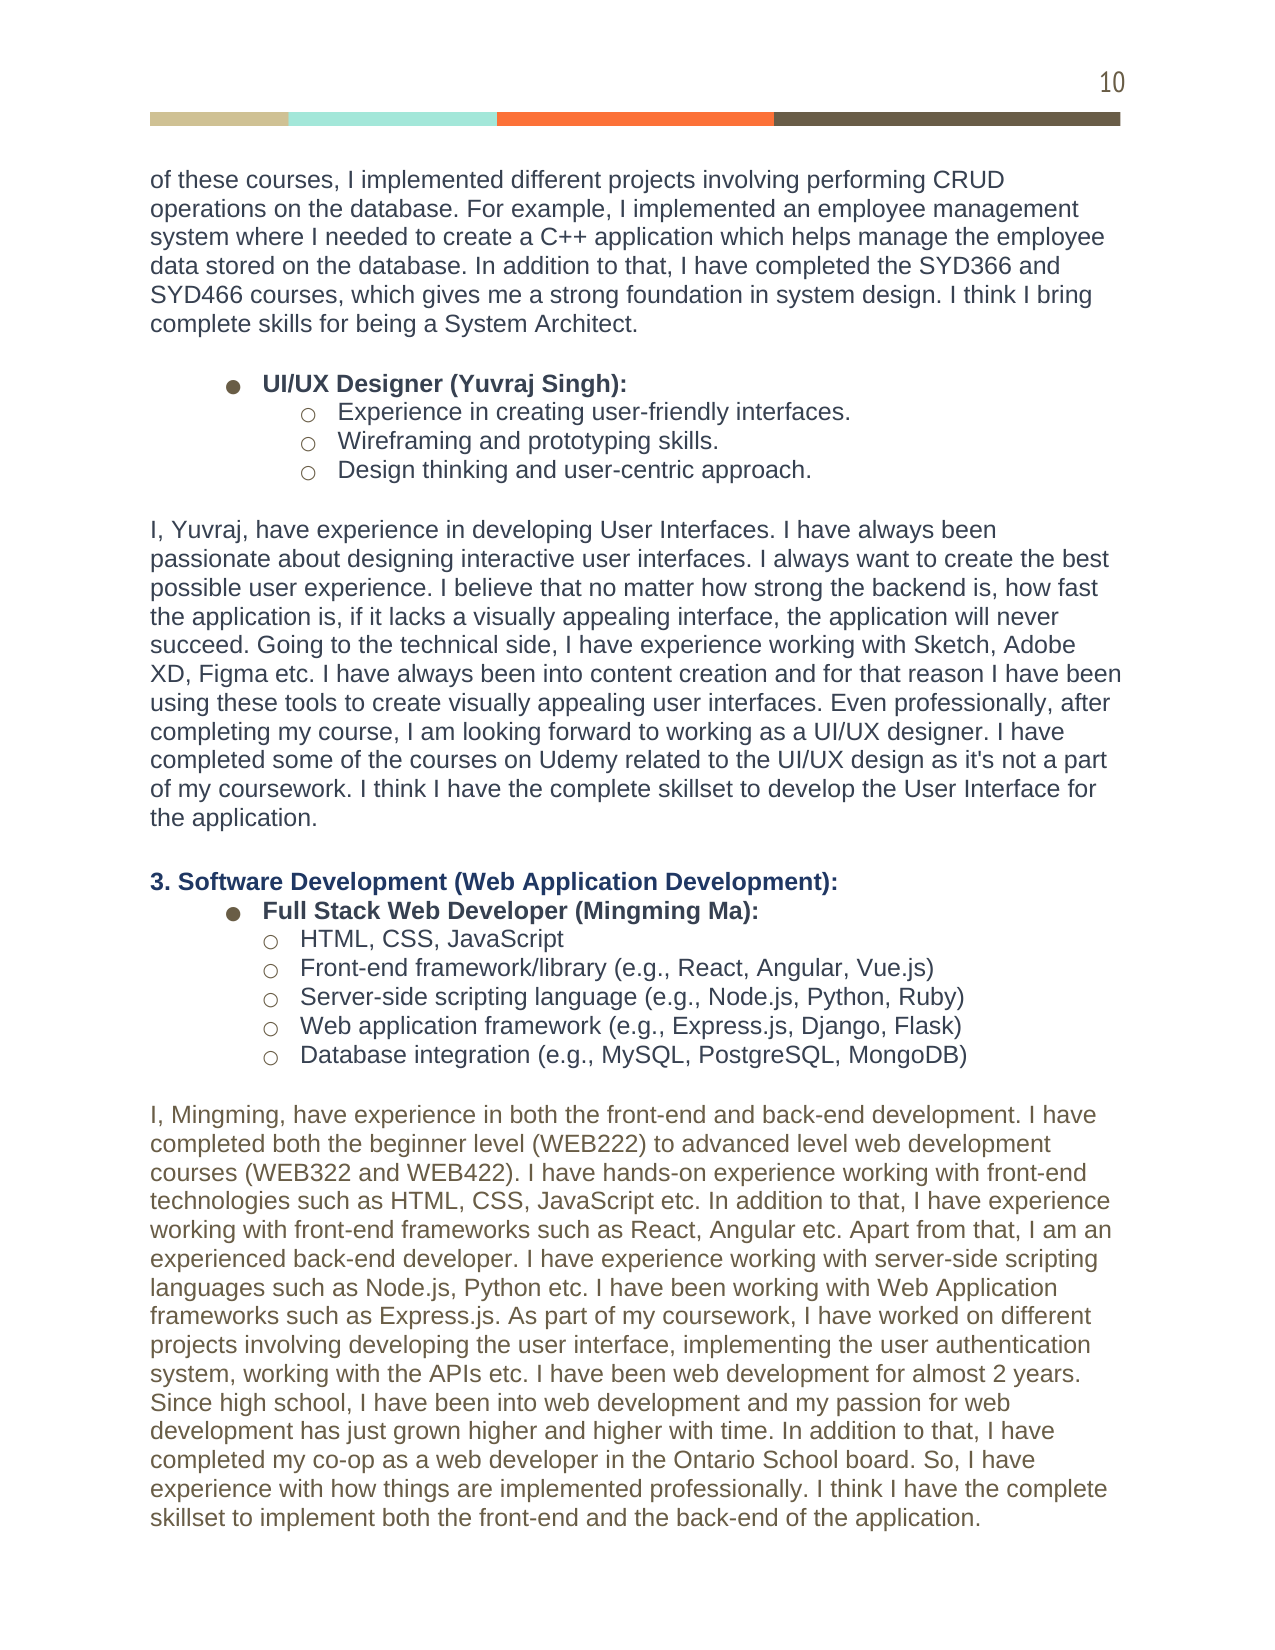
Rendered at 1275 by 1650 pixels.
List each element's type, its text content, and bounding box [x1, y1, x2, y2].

list Wireframing and prototyping skills. [300, 426, 1125, 455]
picture [150, 112, 1121, 126]
list Front-end framework/library (e.g., React, Angular, Vue.js) [262, 953, 1125, 982]
list Experience in creating user-friendly interfaces. [300, 397, 1125, 426]
list HTML, CSS, JavaScript [262, 924, 1125, 953]
text I, Yuvraj, have experience in developing User Interfaces. I have always been passionate about designing interactive user interfaces. I always want to create the best possible user experience. I believe that no matter how strong the backend is, how fast the application is, if it lacks a visually appealing interface, the application will never succeed. Going to the technical side, I have experience working with Sketch, Adobe XD, Figma etc. I have always been into content creation and for that reason I have been using these tools to create visually appealing user interfaces. Even professionally, after completing my course, I am looking forward to working as a UI/UX designer. I have completed some of the courses on Udemy related to the UI/UX design as it's not a part of my coursework. I think I have the complete skillset to develop the User Interface for the application. [150, 515, 1125, 831]
list Full Stack Web Developer (Mingming Ma): [225, 896, 1125, 924]
text 3. Software Development (Web Application Development): [150, 867, 1125, 896]
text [150, 165, 1125, 337]
list Database integration (e.g., MySQL, PostgreSQL, MongoDB) [262, 1040, 1125, 1069]
text I, Mingming, have experience in both the front-end and back-end development. I have completed both the beginner level (WEB222) to advanced level web development courses (WEB322 and WEB422). I have hands-on experience working with front-end technologies such as HTML, CSS, JavaScript etc. In addition to that, I have experience working with front-end frameworks such as React, Angular etc. Apart from that, I am an experienced back-end developer. I have experience working with server-side scripting languages such as Node.js, Python etc. I have been working with Web Application frameworks such as Express.js. As part of my coursework, I have worked on different projects involving developing the user interface, implementing the user authentication system, working with the APIs etc. I have been web development for almost 2 years. Since high school, I have been into web development and my passion for web development has just grown higher and higher with time. In addition to that, I have completed my co-op as a web developer in the Ontario School board. So, I have experience with how things are implemented professionally. I think I have the complete skillset to implement both the front-end and the back-end of the application. [150, 1100, 1125, 1531]
list UI/UX Designer (Yuvraj Singh): [225, 368, 1125, 397]
list Server-side scripting language (e.g., Node.js, Python, Ruby) [262, 982, 1125, 1011]
list Web application framework (e.g., Express.js, Django, Flask) [262, 1011, 1125, 1040]
list Design thinking and user-centric approach. [300, 455, 1125, 484]
